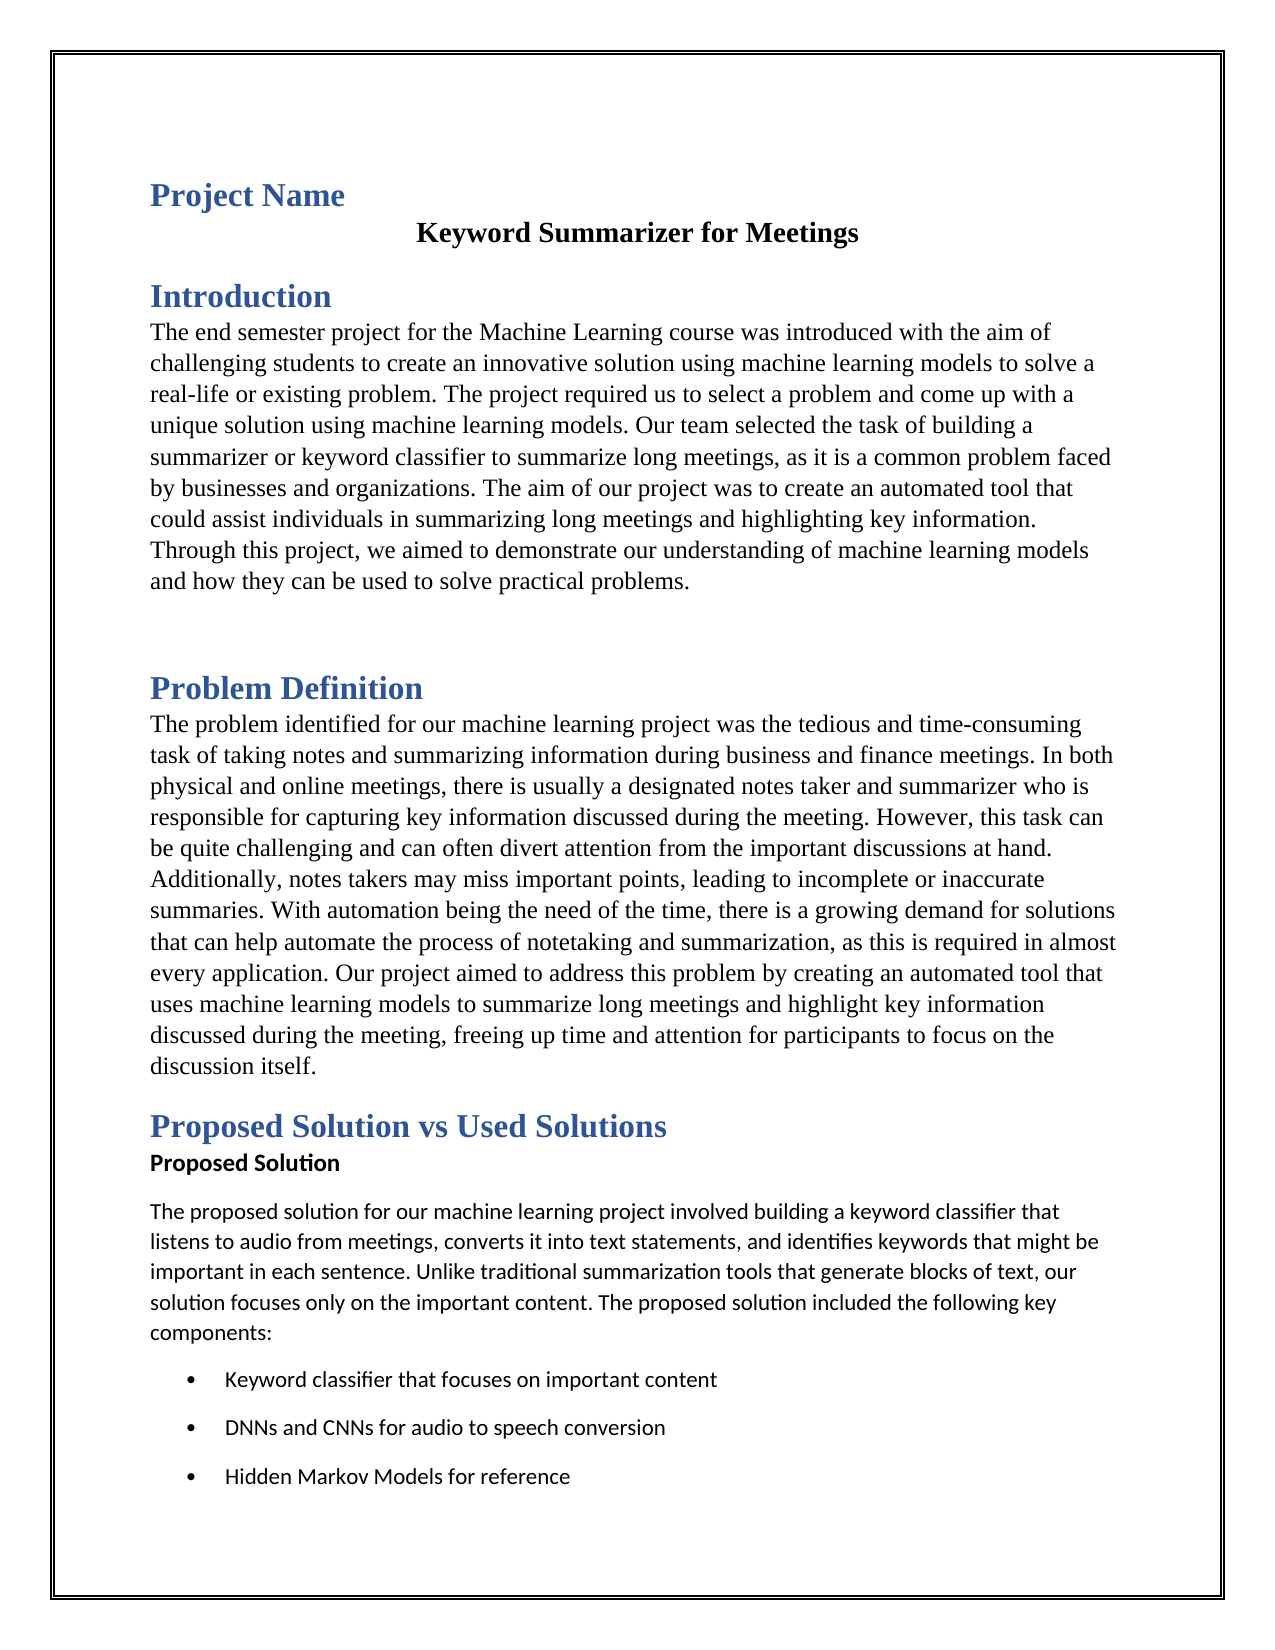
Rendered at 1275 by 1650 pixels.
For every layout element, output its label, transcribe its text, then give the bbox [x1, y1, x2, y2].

text Keyword Summarizer for Meetings [150, 216, 1125, 249]
text The problem identified for our machine learning project was the tedious and time-consuming task of taking notes and summarizing information during business and finance meetings. In both physical and online meetings, there is usually a designated notes taker and summarizer who is responsible for capturing key information discussed during the meeting. However, this task can be quite challenging and can often divert attention from the important discussions at hand. Additionally, notes takers may miss important points, leading to incomplete or inaccurate summaries. With automation being the need of the time, there is a growing demand for solutions that can help automate the process of notetaking and summarization, as this is required in almost every application. Our project aimed to address this problem by creating an automated tool that uses machine learning models to summarize long meetings and highlight key information discussed during the meeting, freeing up time and attention for participants to focus on the discussion itself. [150, 709, 1125, 1079]
list Hidden Markov Models for reference [187, 1462, 1125, 1490]
subtitle Project Name [150, 175, 1125, 213]
list Keyword classifier that focuses on important content [187, 1365, 1125, 1393]
subtitle Introduction [150, 277, 1125, 315]
subtitle Proposed Solution vs Used Solutions [150, 1107, 1125, 1145]
text The end semester project for the Machine Learning course was introduced with the aim of challenging students to create an innovative solution using machine learning models to solve a real-life or existing problem. The project required us to select a problem and come up with a unique solution using machine learning models. Our team selected the task of building a summarizer or keyword classifier to summarize long meetings, as it is a common problem faced by businesses and organizations. The aim of our project was to create an automated tool that could assist individuals in summarizing long meetings and highlighting key information. Through this project, we aimed to demonstrate our understanding of machine learning models and how they can be used to solve practical problems. [150, 317, 1125, 594]
text Proposed Solution [150, 1147, 1125, 1178]
subtitle Problem Definition [150, 669, 1125, 707]
list DNNs and CNNs for audio to speech conversion [187, 1413, 1125, 1442]
text The proposed solution for our machine learning project involved building a keyword classifier that listens to audio from meetings, converts it into text statements, and identifies keywords that might be important in each sentence. Unlike traditional summarization tools that generate blocks of text, our solution focuses only on the important content. The proposed solution included the following key components: [150, 1197, 1125, 1346]
